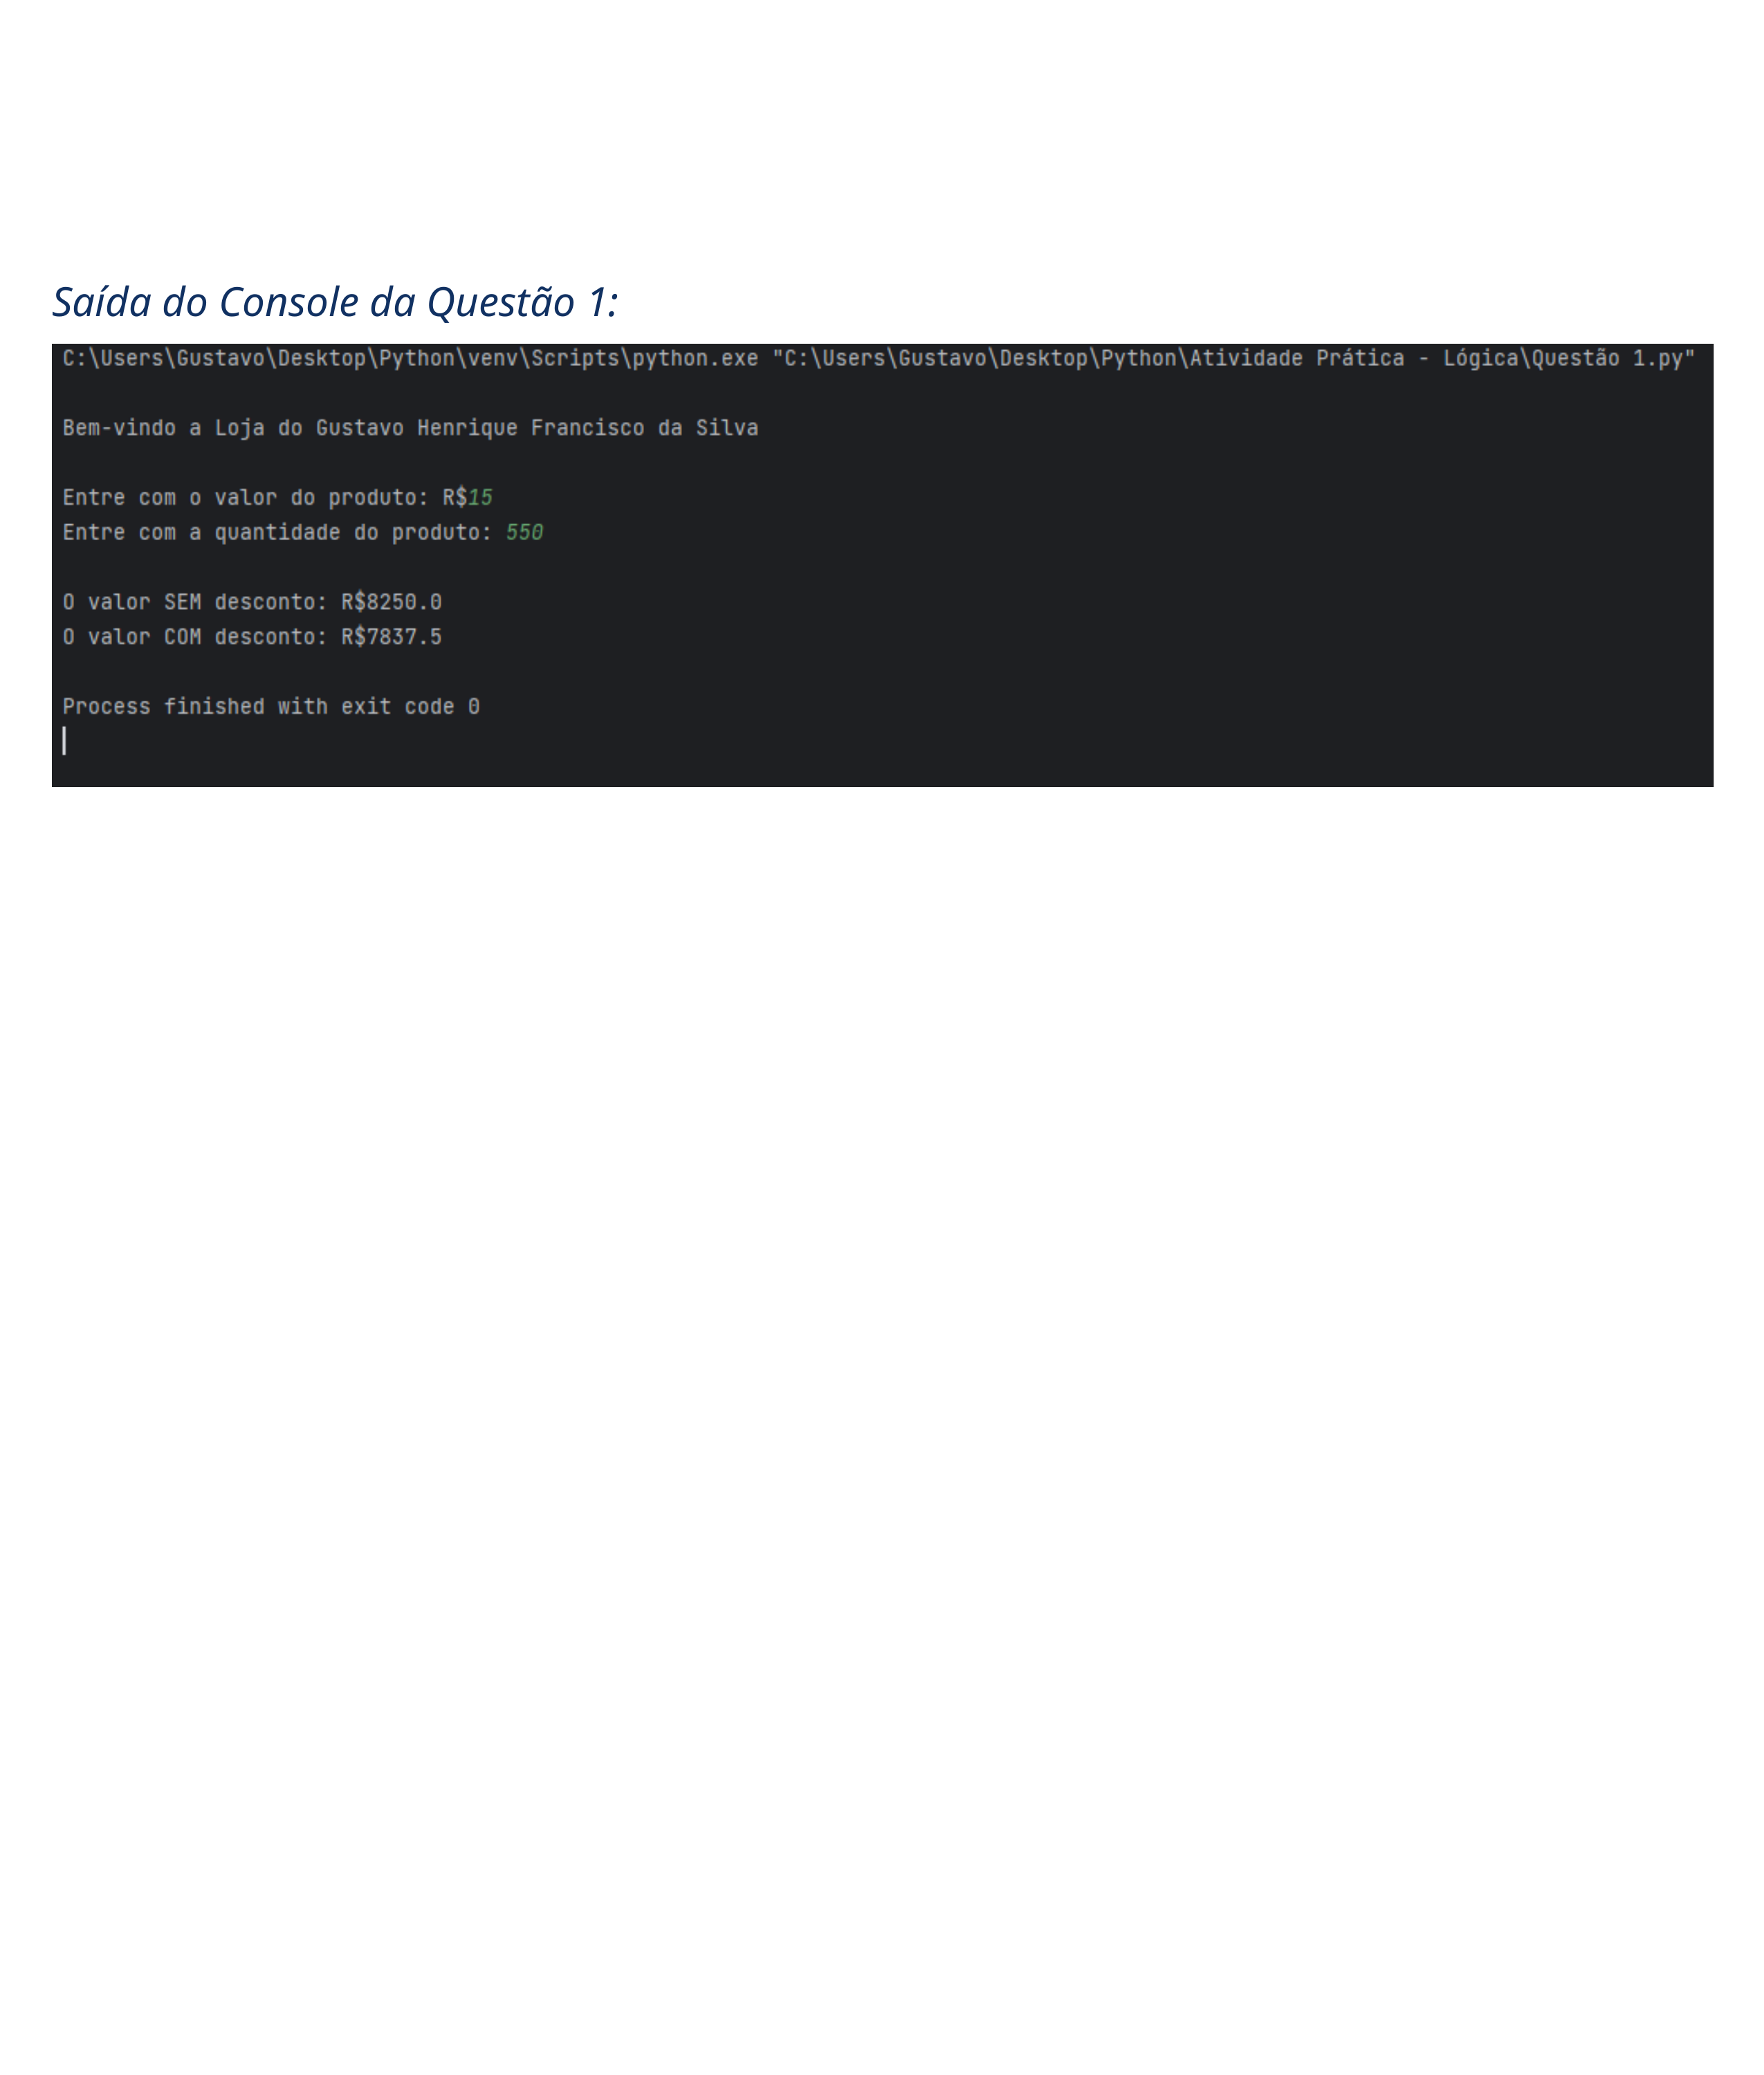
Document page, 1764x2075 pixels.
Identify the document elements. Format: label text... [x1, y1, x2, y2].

text Saída do Console da Questão 1: [52, 273, 1712, 328]
picture [52, 344, 1714, 787]
